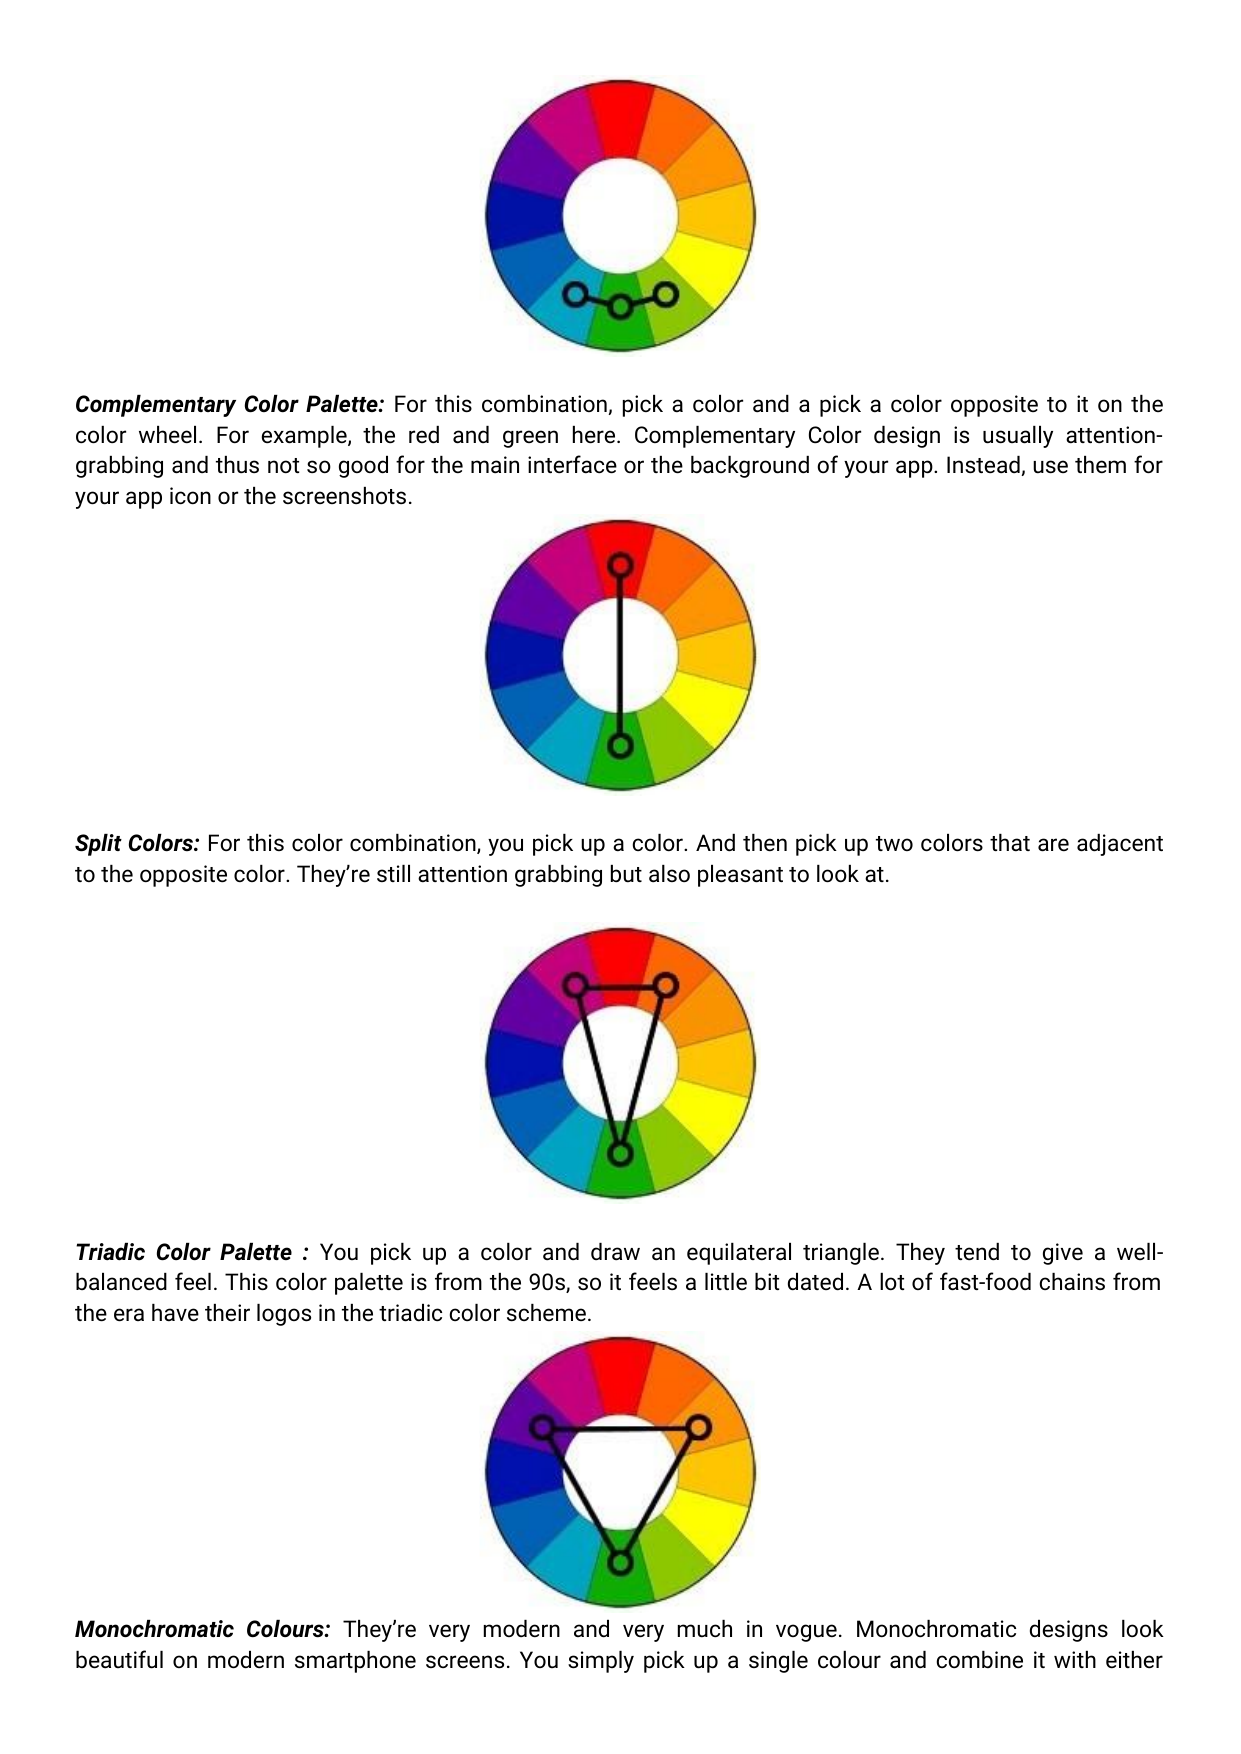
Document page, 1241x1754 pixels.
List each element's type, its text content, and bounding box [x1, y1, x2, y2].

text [75, 1616, 1165, 1674]
text Triadic Color Palette : You pick up a color and draw an equilateral triangle. They tend to give a well-balanced feel. This color palette is from the 90s, so it feels a little bit dated. A lot of fast-food chains from the era have their logos in the triadic color scheme. [75, 1239, 1165, 1327]
picture [479, 1331, 761, 1613]
text Complementary Color Palette: For this combination, pick a color and a pick a color opposite to it on the color wheel. For example, the red and green here. Complementary Color design is usually attention-grabbing and thus not so good for the main interface or the background of your app. Instead, use them for your app icon or the screenshots. [75, 391, 1165, 510]
picture [479, 922, 761, 1204]
text Split Colors: For this color combination, you pick up a color. And then pick up two colors that are adjacent to the opposite color. They’re still attention grabbing but also pleasant to look at. [75, 830, 1165, 888]
picture [479, 75, 761, 357]
picture [479, 514, 761, 796]
